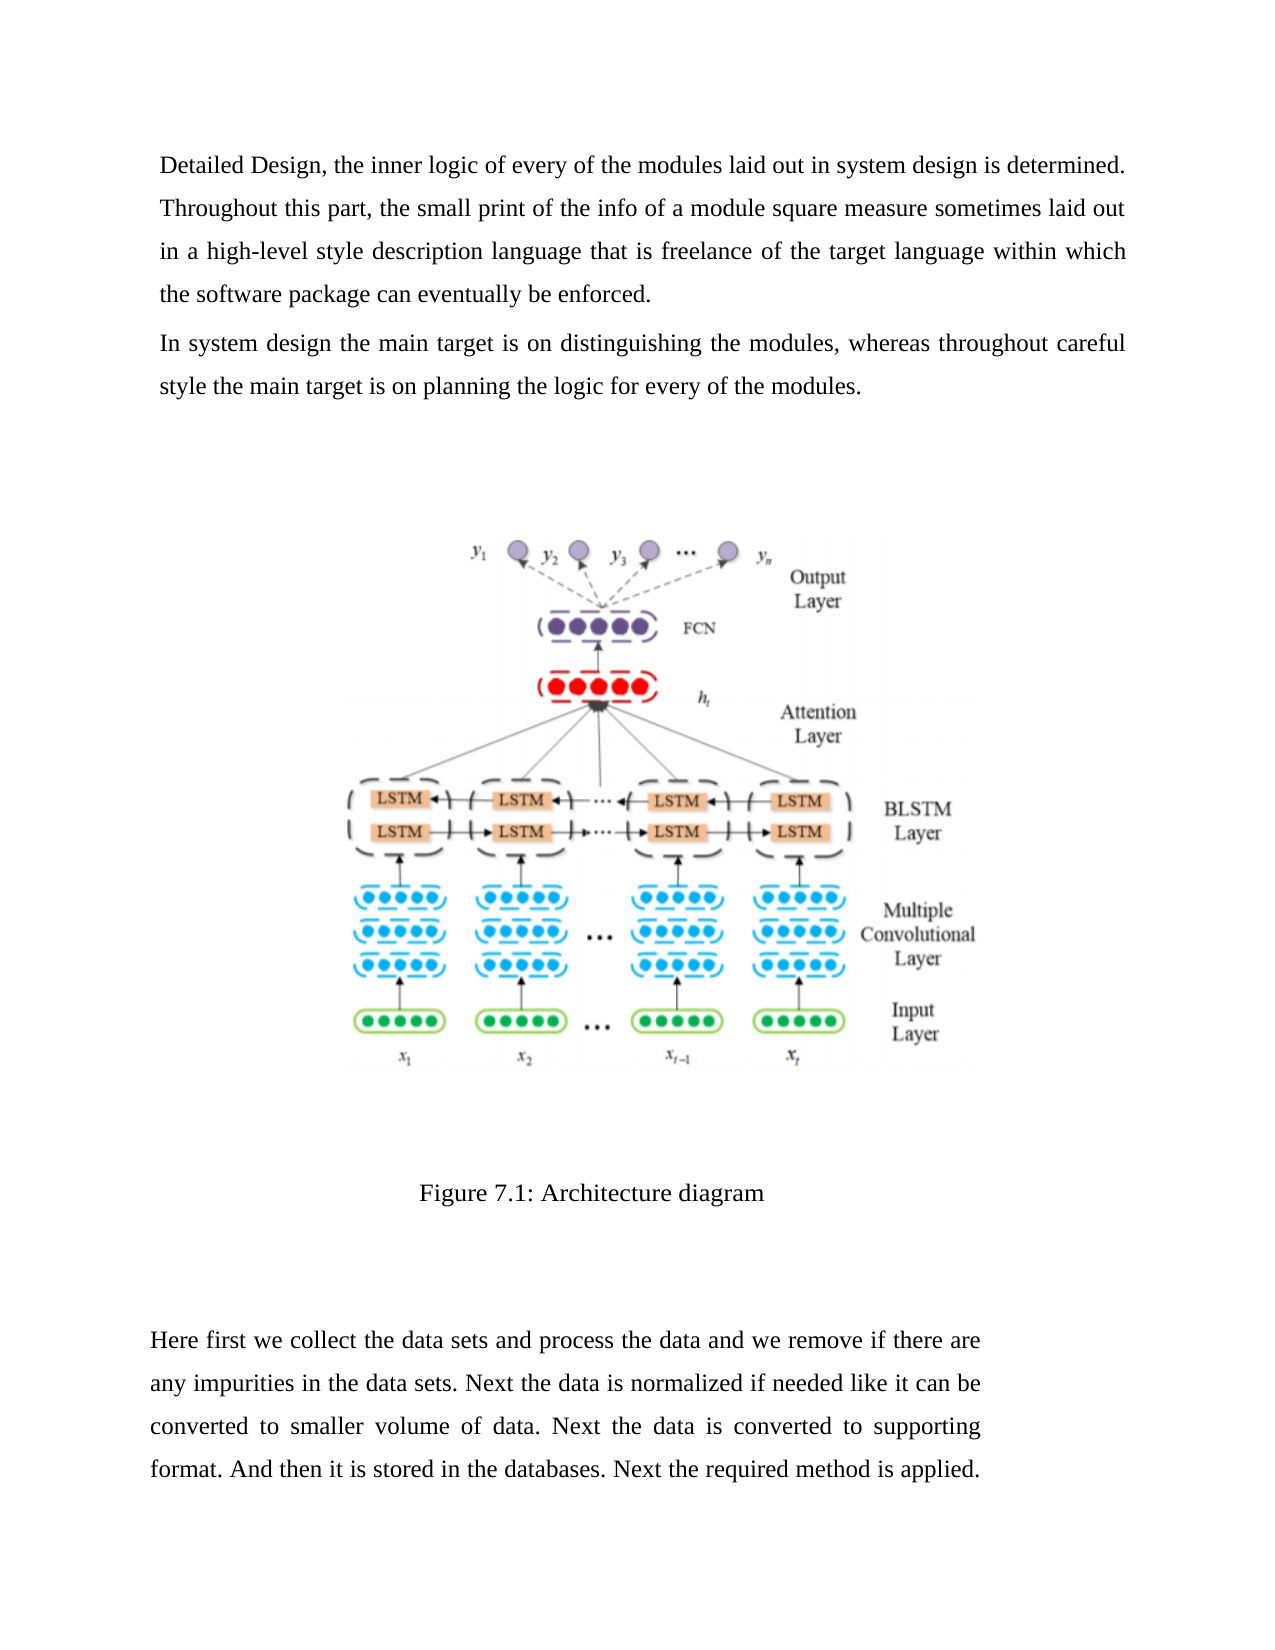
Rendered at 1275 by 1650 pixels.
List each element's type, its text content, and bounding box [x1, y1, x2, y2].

subtitle In system design the main target is on distinguishing the modules, whereas throughout careful style the main target is on planning the logic for every of the modules. [159, 328, 1127, 400]
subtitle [150, 1325, 982, 1483]
subtitle Figure 7.1: Architecture diagram [159, 1178, 1024, 1207]
subtitle Detailed Design, the inner logic of every of the modules laid out in system design is determined. Throughout this part, the small print of the info of a module square measure sometimes laid out in a high-level style description language that is freelance of the target language within which the software package can eventually be enforced. [159, 150, 1127, 308]
picture [266, 514, 1009, 1077]
